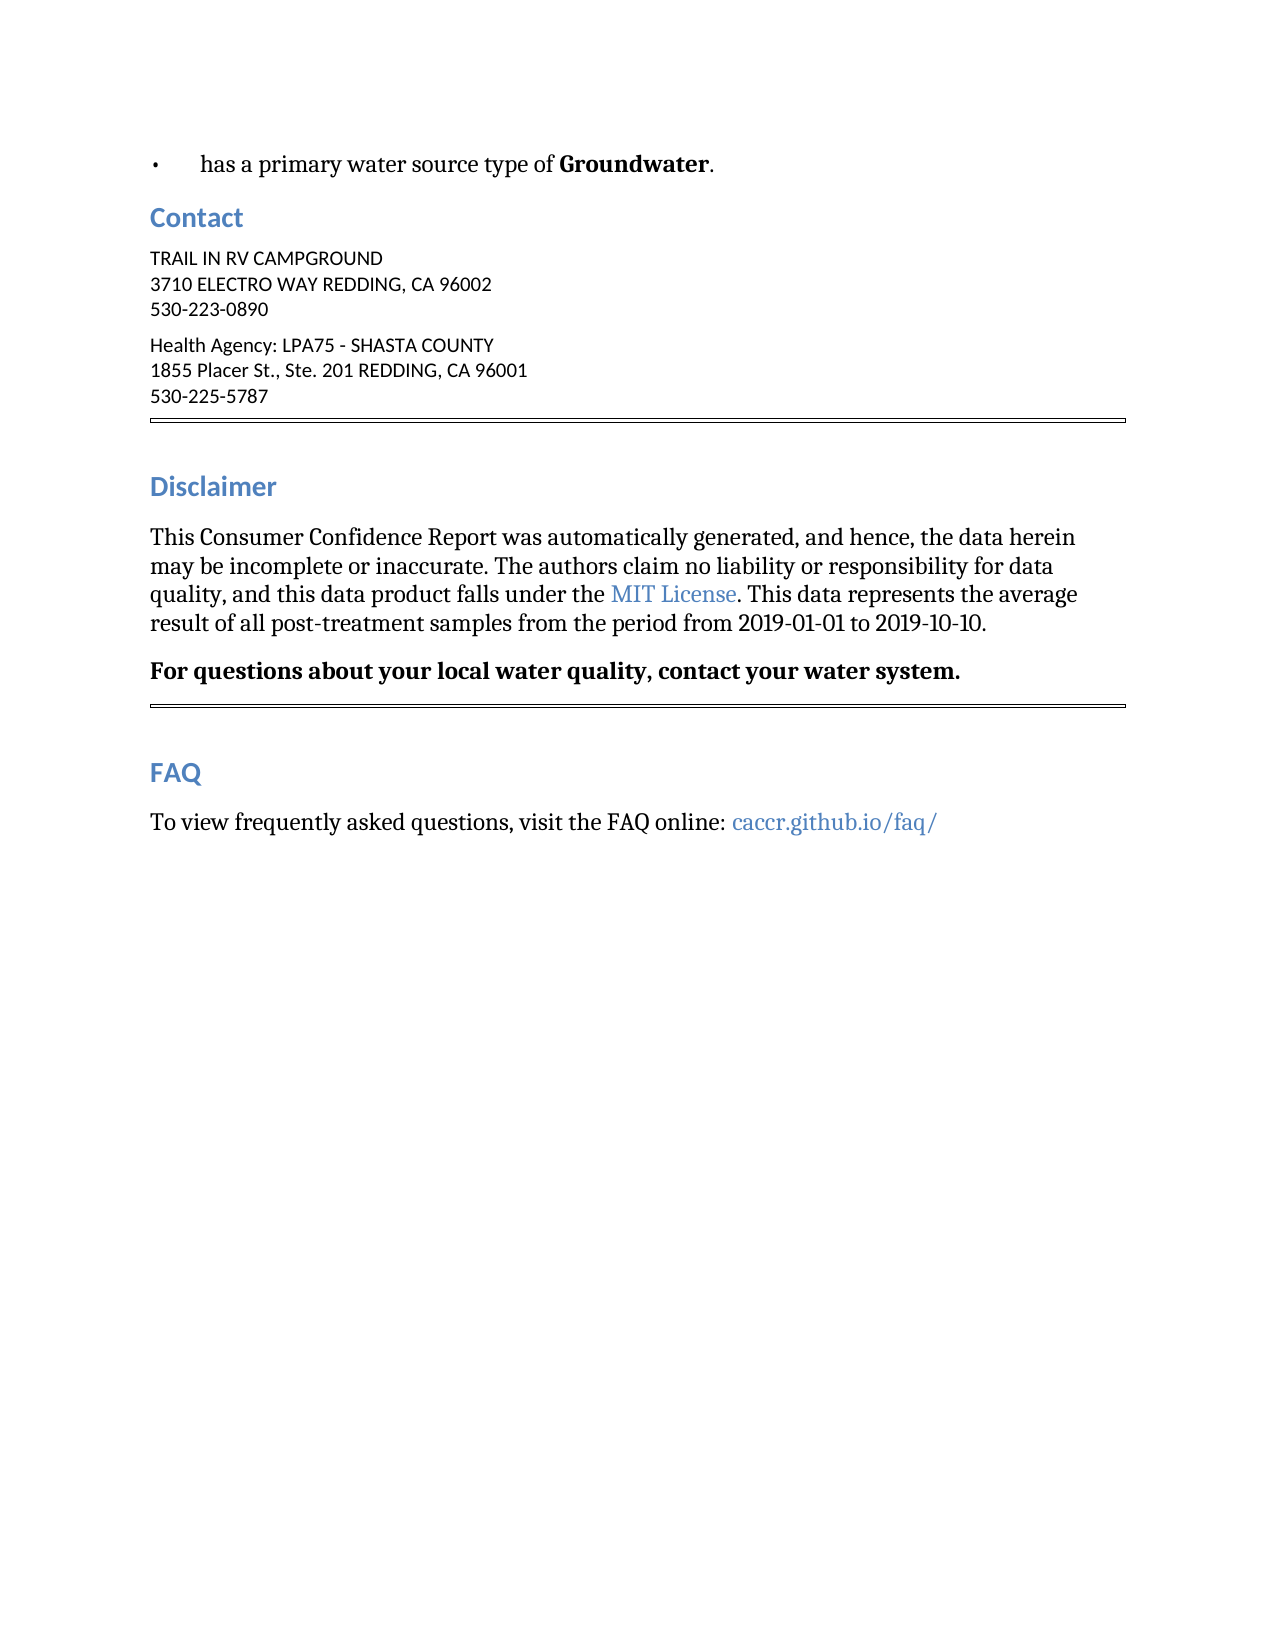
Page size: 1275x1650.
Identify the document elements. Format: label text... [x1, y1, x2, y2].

subtitle Disclaimer [150, 468, 1125, 504]
text This Consumer Confidence Report was automatically generated, and hence, the data herein may be incomplete or inaccurate. The authors claim no liability or responsibility for data quality, and this data product falls under the MIT License. This data represents the average result of all post-treatment samples from the period from 2019-01-01 to 2019-10-10. [150, 523, 1125, 638]
text For questions about your local water quality, contact your water system. [150, 657, 1125, 685]
list has a primary water source type of Groundwater. [150, 150, 1125, 179]
text Health Agency: LPA75 - SHASTA COUNTY 1855 Placer St., Ste. 201 REDDING, CA 96001 530-225-5787 [150, 332, 1125, 408]
text TRAIL IN RV CAMPGROUND 3710 ELECTRO WAY REDDING, CA 96002 530-223-0890 [150, 246, 1125, 322]
subtitle Contact [150, 199, 1125, 235]
text To view frequently asked questions, visit the FAQ online: caccr.github.io/faq/ [150, 808, 1125, 837]
subtitle FAQ [150, 754, 1125, 789]
